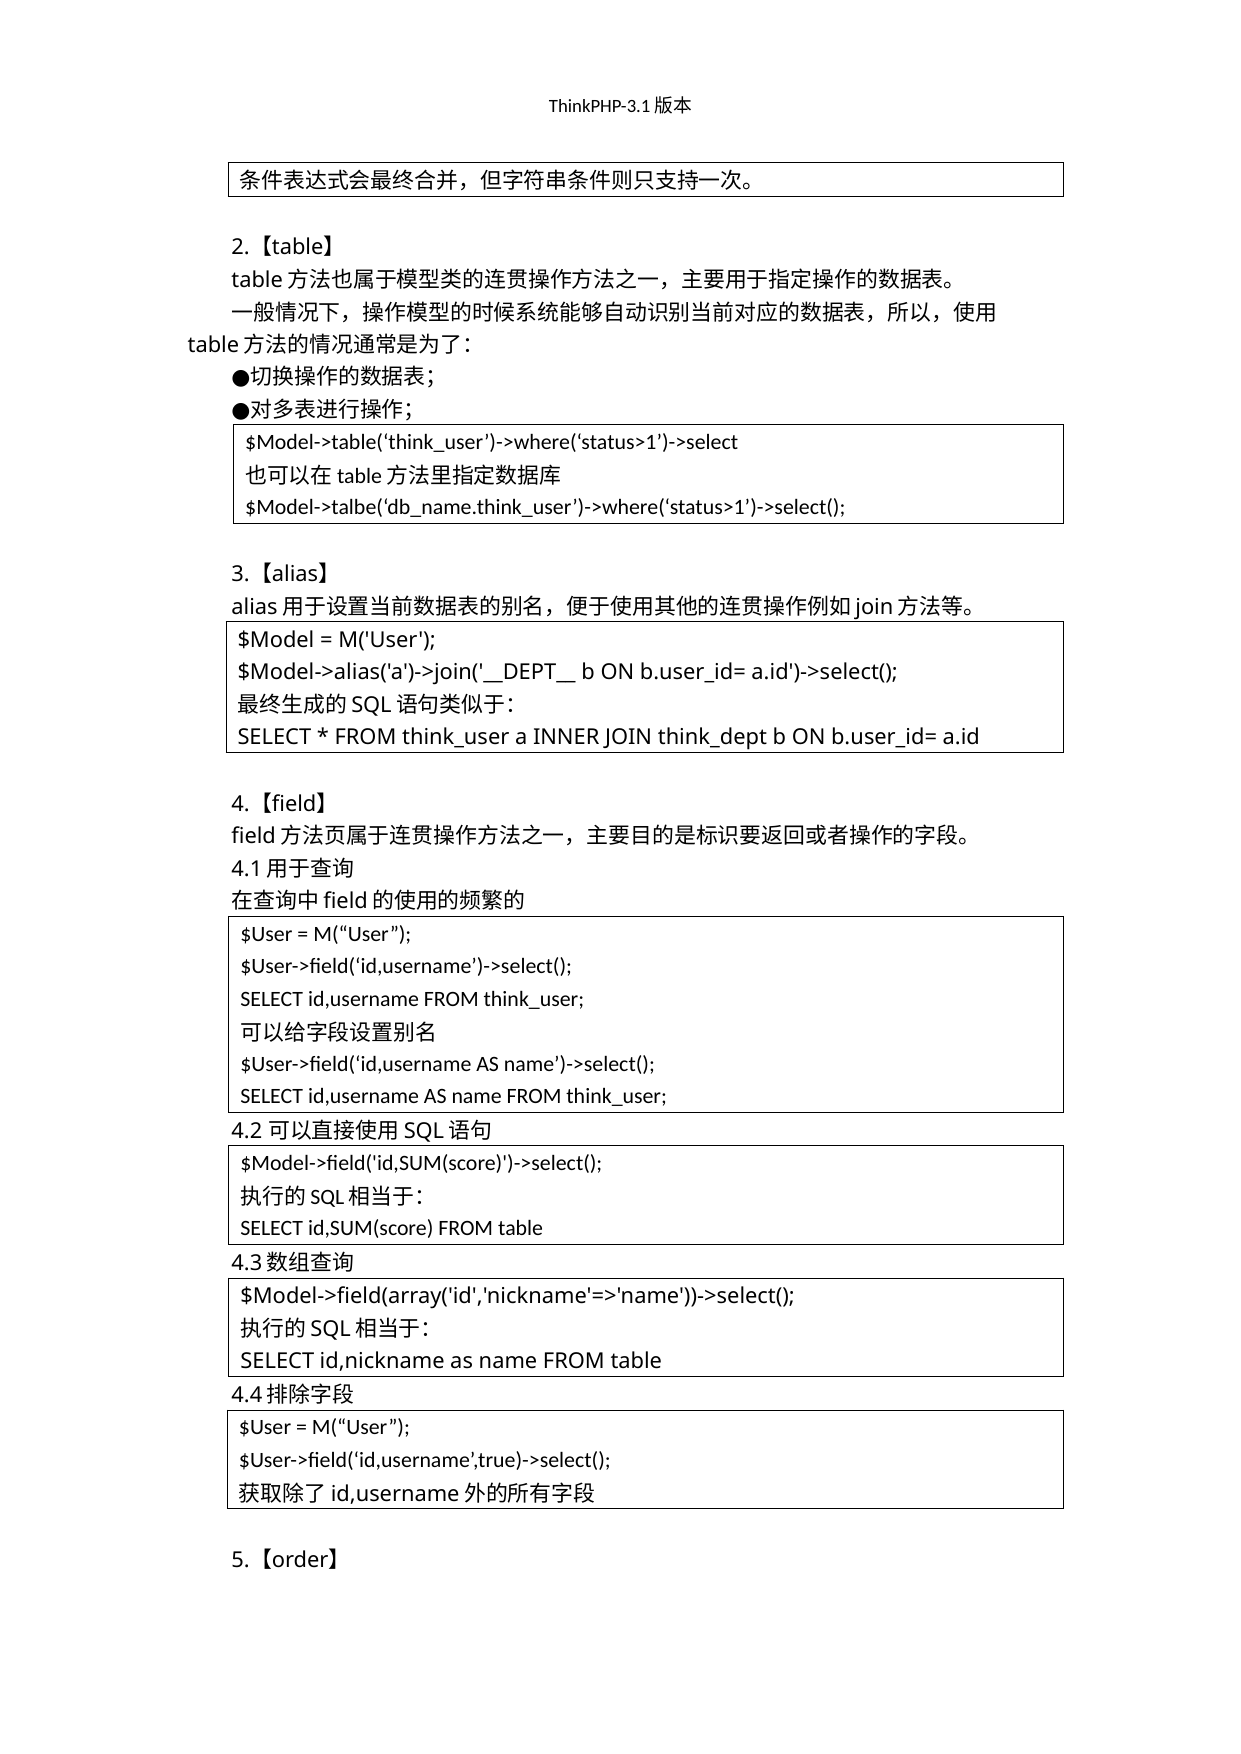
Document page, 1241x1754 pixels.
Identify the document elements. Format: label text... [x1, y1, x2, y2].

text ●切换操作的数据表； [187, 359, 1053, 392]
text 4.2 可以直接使用SQL语句 [187, 1113, 1053, 1145]
table_header $User = M(“User”); $User->field(‘id,username’,true)->select(); 获取除了id,username外的所有字段 [228, 1411, 1063, 1508]
table_header $Model->field(array('id','nickname'=>'name'))->select(); 执行的SQL相当于： SELECT id,nickname as name FROM table [229, 1279, 1063, 1376]
text 5.【order】 [187, 1542, 1053, 1574]
text ●对多表进行操作； [187, 392, 1053, 424]
text table方法也属于模型类的连贯操作方法之一，主要用于指定操作的数据表。 [187, 262, 1053, 294]
text field方法页属于连贯操作方法之一，主要目的是标识要返回或者操作的字段。 [187, 818, 1053, 851]
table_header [229, 163, 1063, 196]
text 4.1用于查询 [187, 851, 1053, 883]
table_header $Model->field('id,SUM(score)')->select(); 执行的SQL相当于： SELECT id,SUM(score) FROM table [229, 1146, 1063, 1244]
table_header $Model = M('User'); $Model->alias('a')->join('__DEPT__ b ON b.user_id= a.id')->select(); 最终生成的SQL语句类似于： SELECT * FROM think_user a INNER JOIN think_dept b ON b.user_id= a.id [227, 622, 1063, 752]
text 4.3数组查询 [187, 1245, 1053, 1277]
text alias用于设置当前数据表的别名，便于使用其他的连贯操作例如join方法等。 [187, 589, 1053, 621]
text 4.4排除字段 [187, 1377, 1053, 1409]
text 3.【alias】 [187, 556, 1053, 589]
text 一般情况下，操作模型的时候系统能够自动识别当前对应的数据表，所以，使用table方法的情况通常是为了： [187, 294, 1053, 359]
text 2.【table】 [187, 229, 1053, 262]
table_header $User = M(“User”); $User->field(‘id,username’)->select(); SELECT id,username FROM think_user; 可以给字段设置别名 $User->field(‘id,username AS name’)->select(); SELECT id,username AS name FROM think_user; [229, 917, 1063, 1112]
text 在查询中field的使用的频繁的 [187, 883, 1053, 916]
text 4.【field】 [187, 786, 1053, 818]
table_header $Model->table(‘think_user’)->where(‘status>1’)->select 也可以在table方法里指定数据库 $Model->talbe(‘db_name.think_user’)->where(‘status>1’)->select(); [234, 425, 1063, 523]
